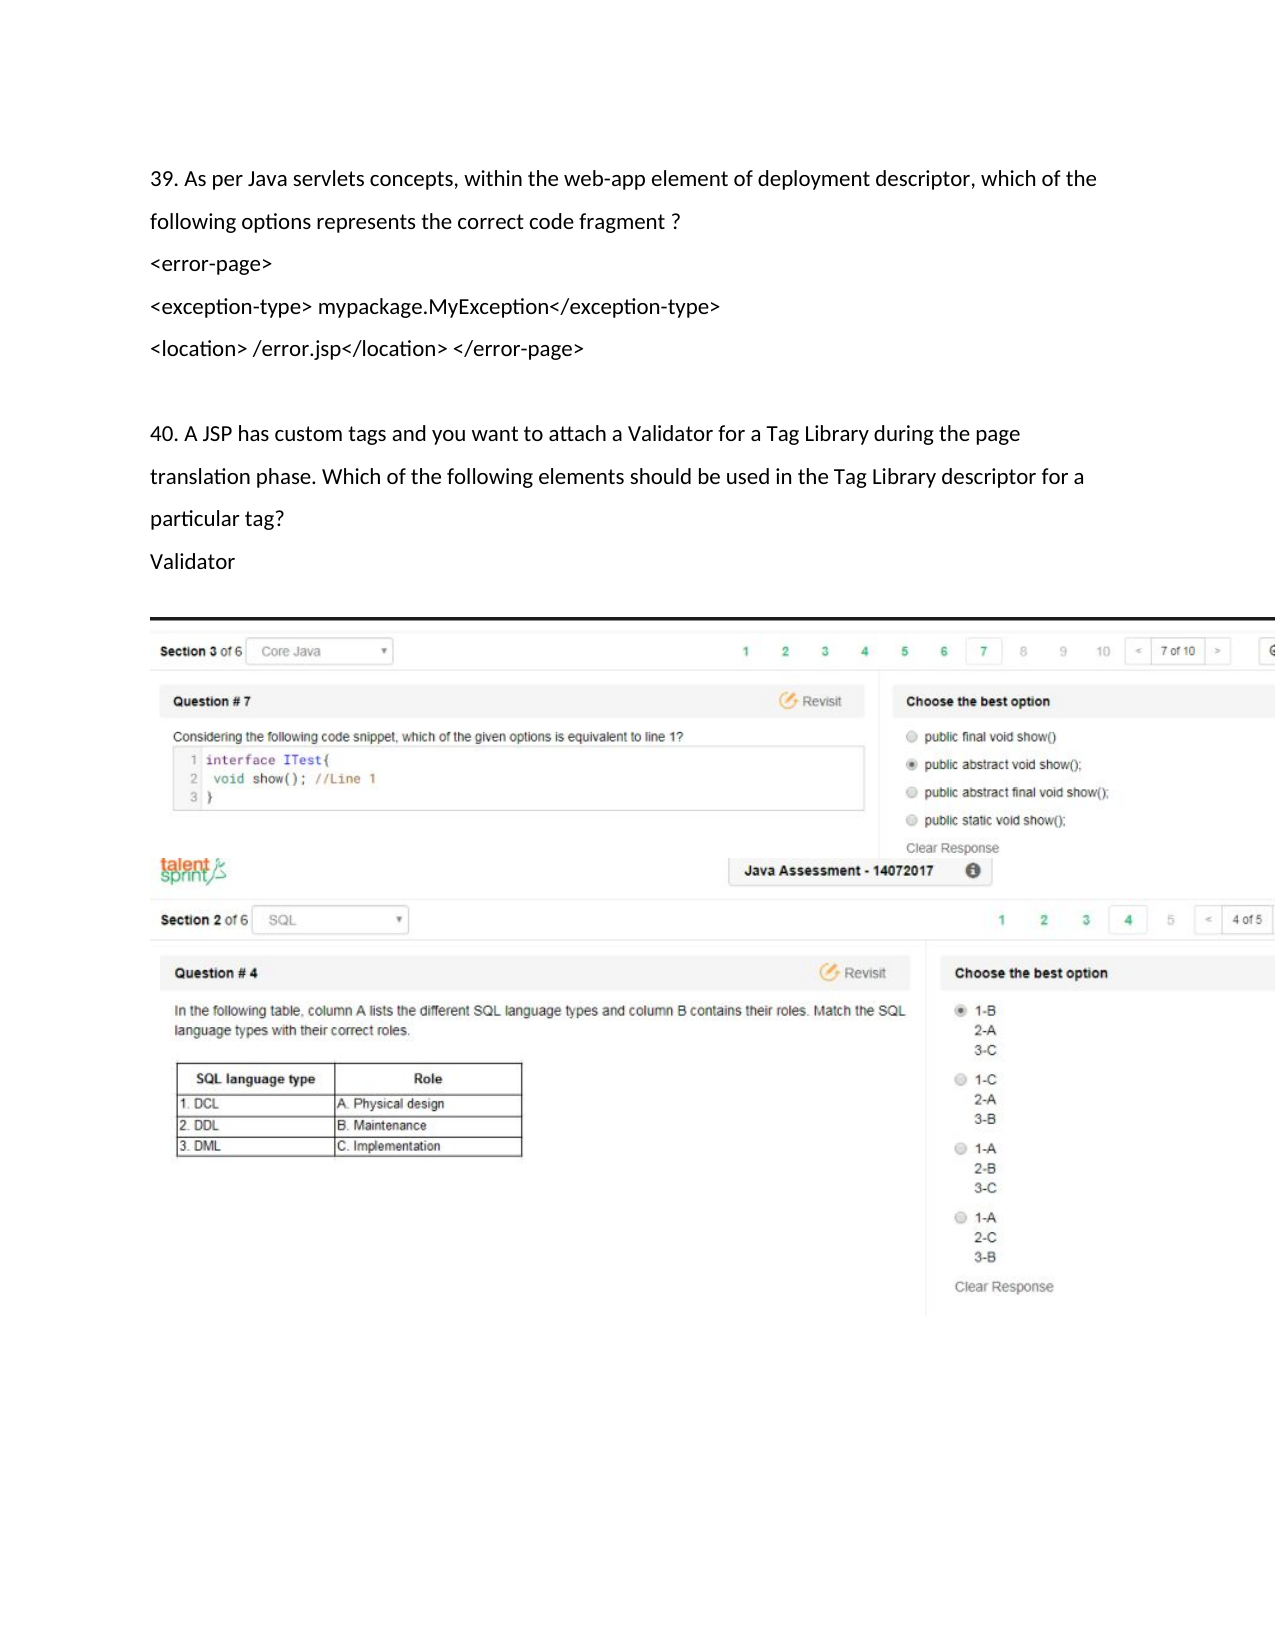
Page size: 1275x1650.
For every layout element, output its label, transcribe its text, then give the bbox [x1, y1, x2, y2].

text Validator [150, 532, 1125, 575]
picture [150, 617, 1275, 1371]
text <exception-type> mypackage.MyException</exception-type> [150, 277, 1125, 320]
text <location> /error.jsp</location> </error-page> [150, 320, 1125, 362]
text 39. As per Java servlets concepts, within the web-app element of deployment descriptor, which of the following options represents the correct code fragment ? [150, 150, 1125, 235]
text 40. A JSP has custom tags and you want to attach a Validator for a Tag Library during the page translation phase. Which of the following elements should be used in the Tag Library descriptor for a particular tag? [150, 405, 1125, 532]
text <error-page> [150, 235, 1125, 277]
